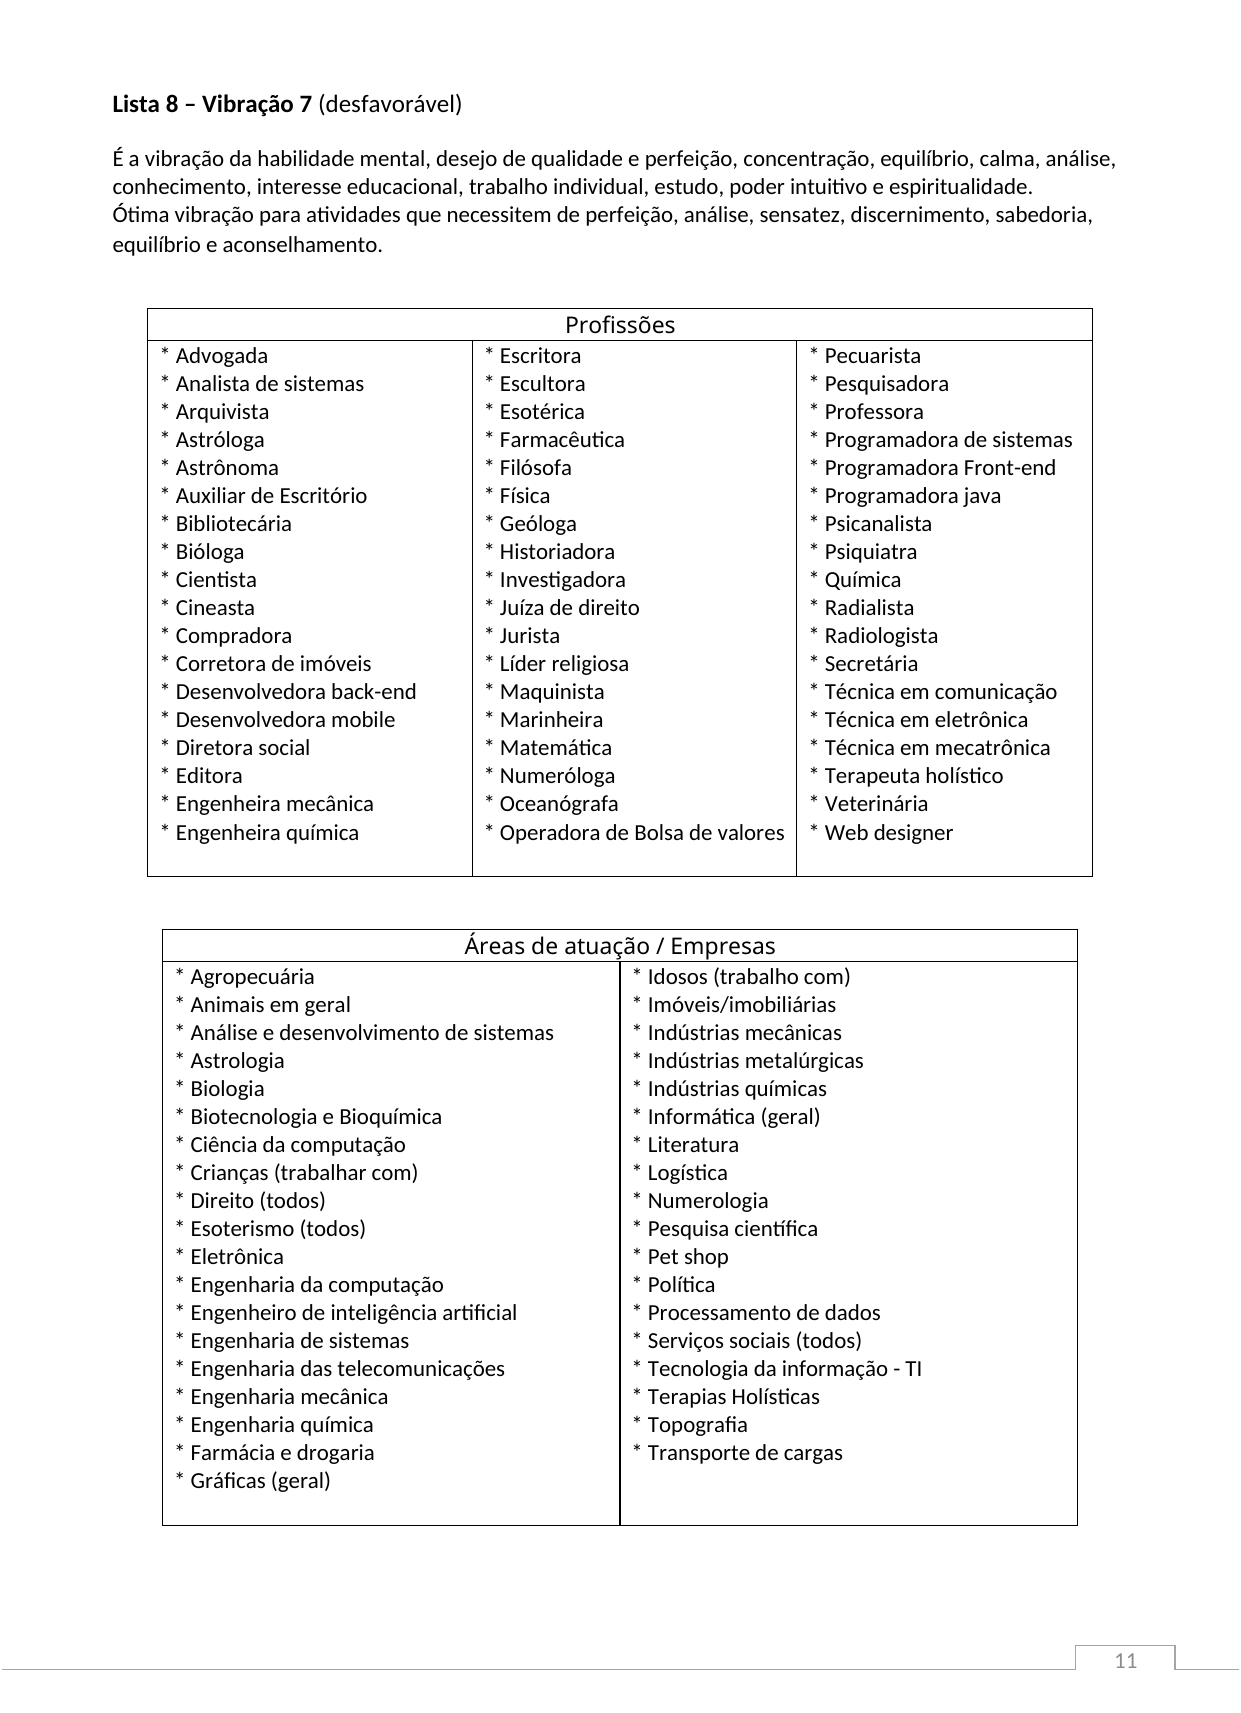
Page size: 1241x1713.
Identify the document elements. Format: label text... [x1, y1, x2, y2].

table_header Áreas de atuação / Empresas [163, 930, 1077, 961]
table_header Profissões [148, 309, 1092, 340]
table_cell * Advogada * Analista de sistemas * Arquivista * Astróloga * Astrônoma * Auxiliar de Escritório * Bibliotecária * Bióloga * Cientista * Cineasta * Compradora * Corretora de imóveis * Desenvolvedora back-end * Desenvolvedora mobile * Diretora social * Editora * Engenheira mecânica * Engenheira química [148, 341, 472, 876]
table_cell * Agropecuária * Animais em geral * Análise e desenvolvimento de sistemas * Astrologia * Biologia * Biotecnologia e Bioquímica * Ciência da computação * Crianças (trabalhar com) * Direito (todos) * Esoterismo (todos) * Eletrônica * Engenharia da computação * Engenheiro de inteligência artificial * Engenharia de sistemas * Engenharia das telecomunicações * Engenharia mecânica * Engenharia química * Farmácia e drogaria * Gráficas (geral) [163, 962, 619, 1525]
table_cell * Pecuarista * Pesquisadora * Professora * Programadora de sistemas * Programadora Front-end * Programadora java * Psicanalista * Psiquiatra * Química * Radialista * Radiologista * Secretária * Técnica em comunicação * Técnica em eletrônica * Técnica em mecatrônica * Terapeuta holístico * Veterinária * Web designer [797, 341, 1092, 876]
text É a vibração da habilidade mental, desejo de qualidade e perfeição, concentração, equilíbrio, calma, análise, conhecimento, interesse educacional, trabalho individual, estudo, poder intuitivo e espiritualidade. Ótima vibração para atividades que necessitem de perfeição, análise, sensatez, discernimento, sabedoria, equilíbrio e aconselhamento. [112, 144, 1128, 287]
table_cell * Idosos (trabalho com) * Imóveis/imobiliárias * Indústrias mecânicas * Indústrias metalúrgicas * Indústrias químicas * Informática (geral) * Literatura * Logística * Numerologia * Pesquisa científica * Pet shop * Política * Processamento de dados * Serviços sociais (todos) * Tecnologia da informação - TI * Terapias Holísticas * Topografia * Transporte de cargas [621, 962, 1077, 1525]
table_cell * Escritora * Escultora * Esotérica * Farmacêutica * Filósofa * Física * Geóloga * Historiadora * Investigadora * Juíza de direito * Jurista * Líder religiosa * Maquinista * Marinheira * Matemática * Numeróloga * Oceanógrafa * Operadora de Bolsa de valores [473, 341, 796, 876]
text Lista 8 – Vibração 7 (desfavorável) [112, 89, 1128, 119]
